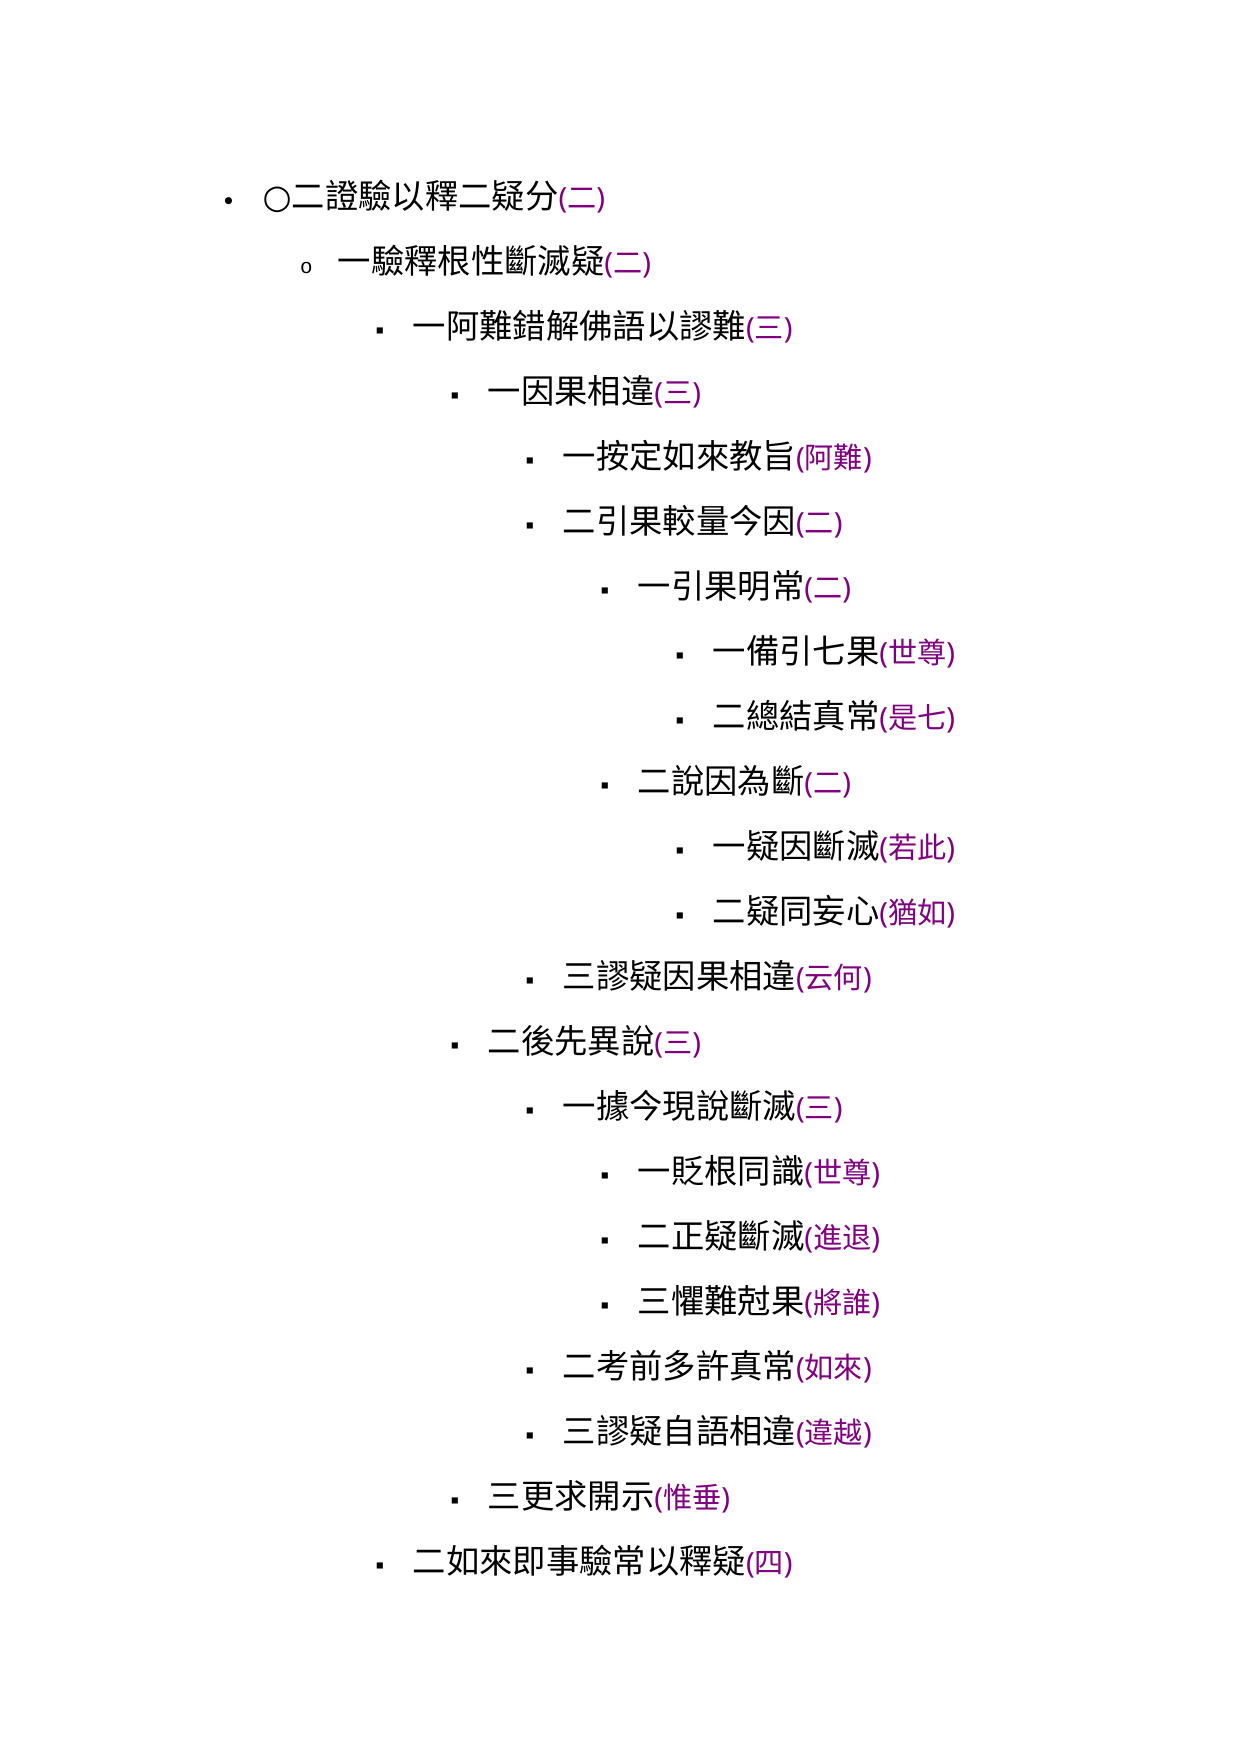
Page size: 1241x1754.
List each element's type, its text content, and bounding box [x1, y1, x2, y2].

list 三謬疑因果相違(云何) [525, 942, 1053, 1007]
list 一疑因斷滅(若此) [675, 812, 1053, 877]
list 一因果相違(三) [450, 357, 1053, 422]
list 一引果明常(二) [600, 552, 1053, 617]
list 一備引七果(世尊) [675, 617, 1053, 682]
list 三更求開示(惟垂) [450, 1462, 1053, 1527]
list 一驗釋根性斷滅疑(二) [300, 227, 1053, 292]
list 二總結真常(是七) [675, 682, 1053, 747]
list 二說因為斷(二) [600, 747, 1053, 812]
list 二考前多許真常(如來) [525, 1332, 1053, 1397]
list 二疑同妄心(猶如) [675, 877, 1053, 942]
list 二如來即事驗常以釋疑(四) [375, 1527, 1053, 1592]
list 二後先異說(三) [450, 1007, 1053, 1072]
list 一阿難錯解佛語以謬難(三) [375, 292, 1053, 357]
list 三懼難尅果(將誰) [600, 1267, 1053, 1332]
list 二引果較量今因(二) [525, 487, 1053, 552]
list 三謬疑自語相違(違越) [525, 1397, 1053, 1462]
list 二正疑斷滅(進退) [600, 1202, 1053, 1267]
list 一據今現說斷滅(三) [525, 1072, 1053, 1137]
list 一按定如來教旨(阿難) [525, 422, 1053, 487]
list ○二證驗以釋二疑分(二) [225, 162, 1053, 227]
list 一貶根同識(世尊) [600, 1137, 1053, 1202]
